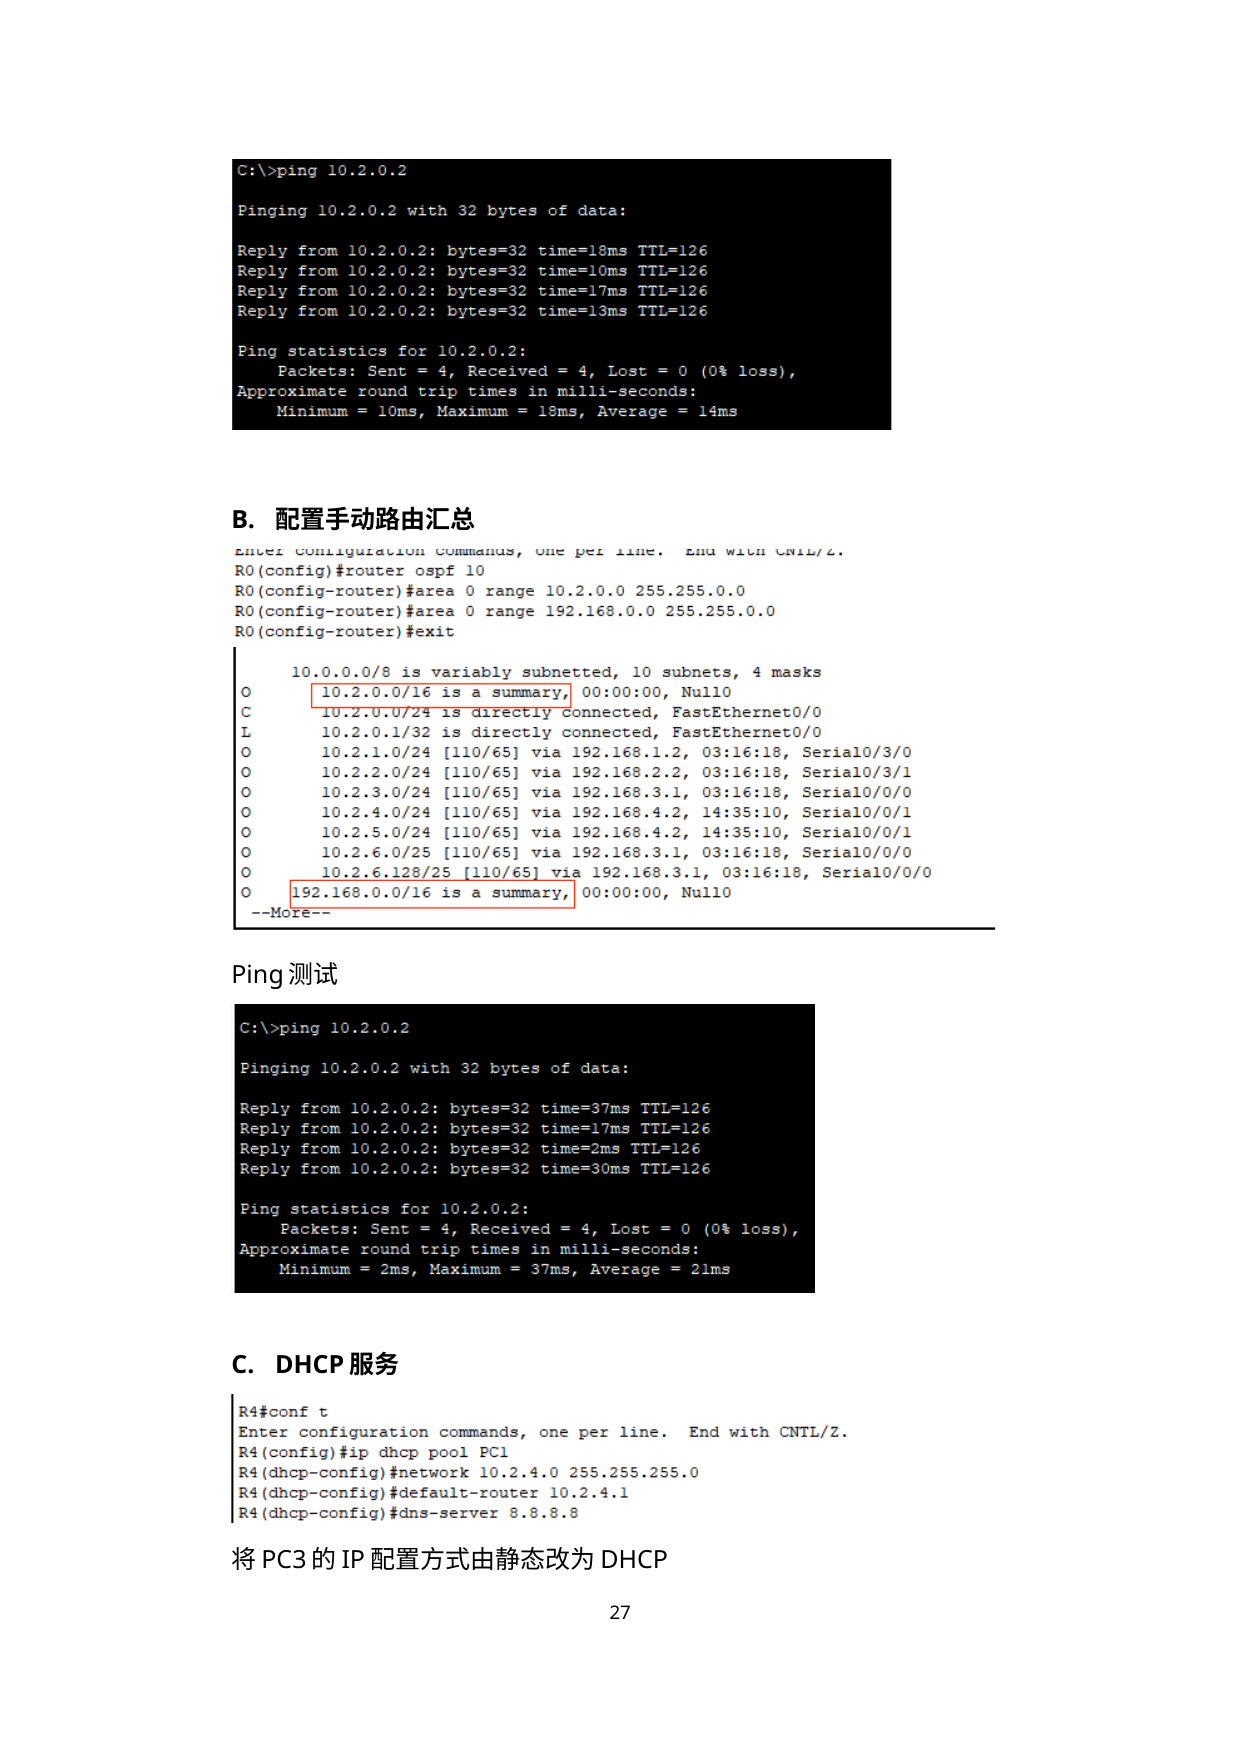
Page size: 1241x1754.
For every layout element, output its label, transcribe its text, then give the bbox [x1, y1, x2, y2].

picture [231, 1004, 815, 1293]
text 将PC3的IP配置方式由静态改为DHCP [187, 1525, 1053, 1590]
list DHCP服务 [187, 1330, 1053, 1395]
text Ping测试 [187, 940, 1053, 1005]
picture [231, 647, 996, 935]
picture [231, 549, 847, 644]
picture [231, 159, 892, 430]
list 配置手动路由汇总 [187, 485, 1053, 550]
picture [231, 1394, 926, 1523]
